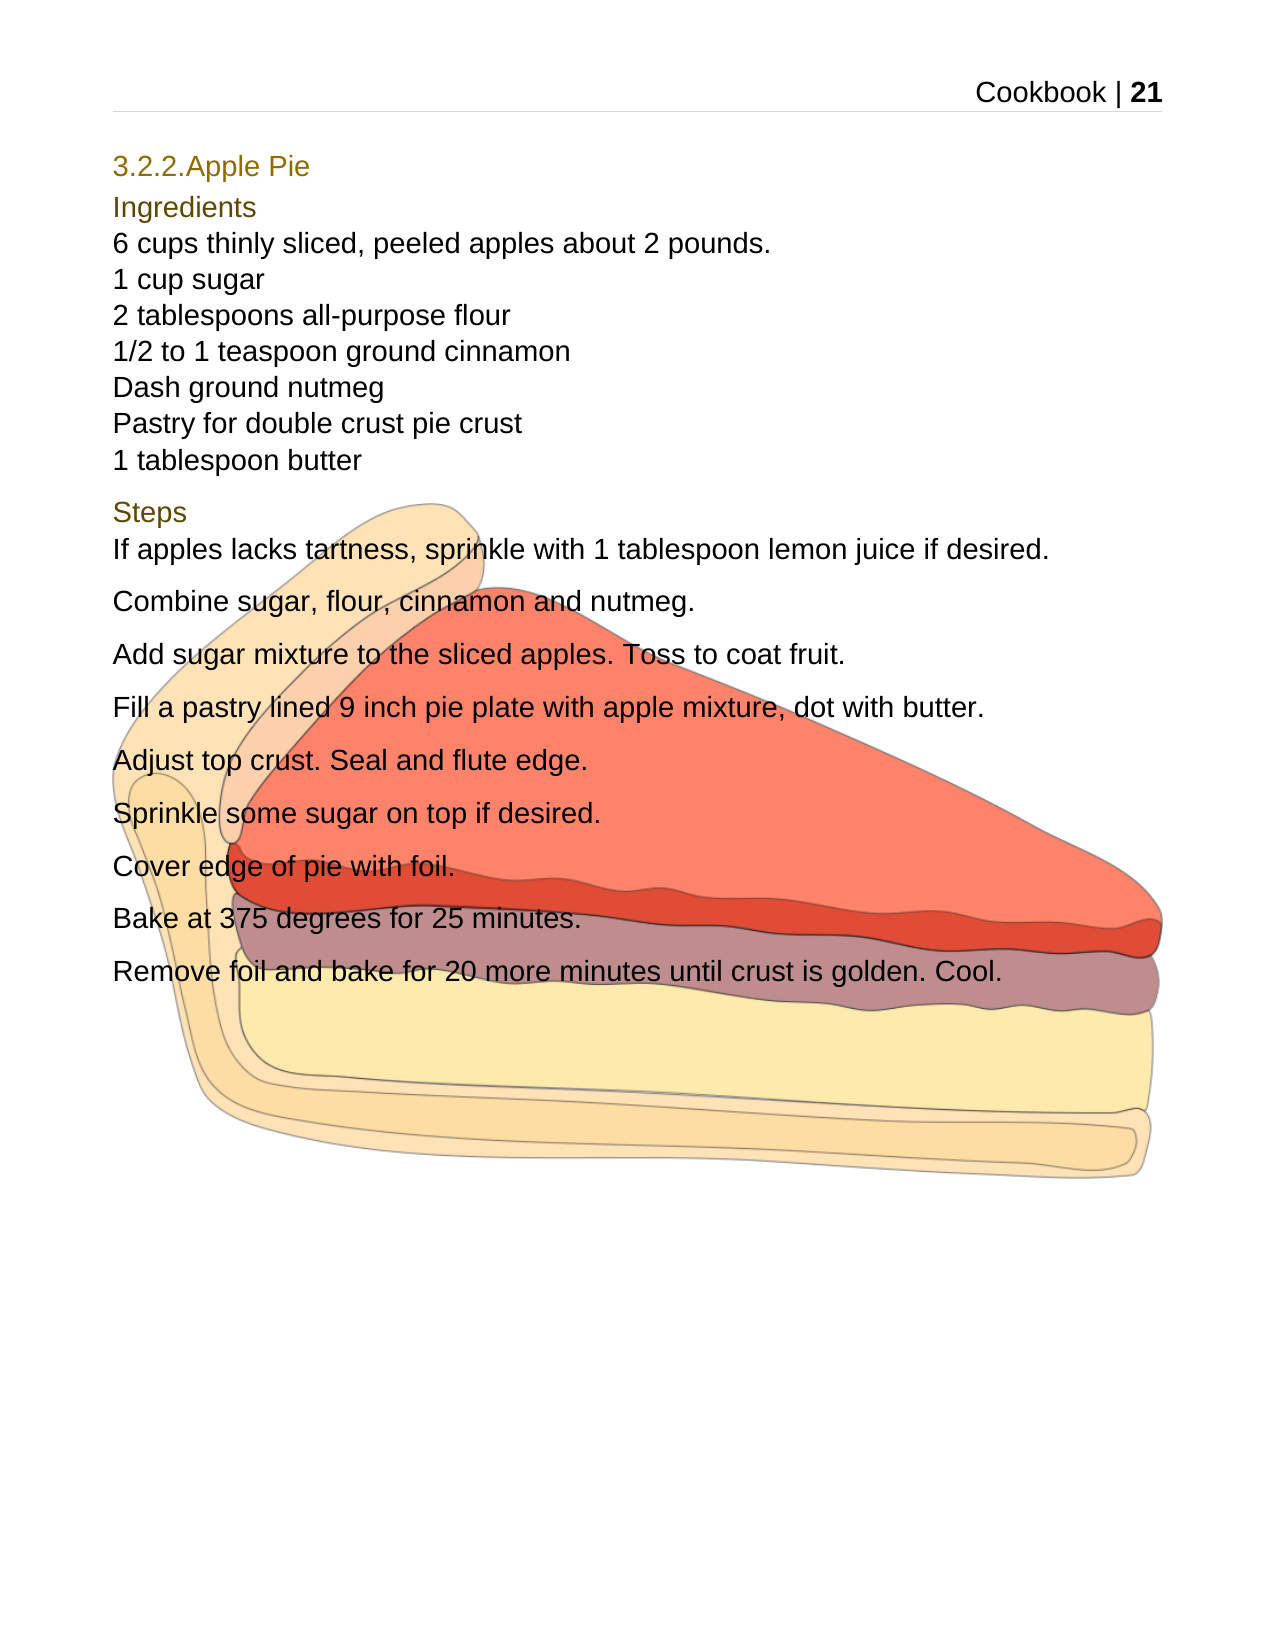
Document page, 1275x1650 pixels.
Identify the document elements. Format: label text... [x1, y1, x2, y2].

text Sprinkle some sugar on top if desired. [112, 796, 1162, 829]
subtitle Apple Pie [112, 149, 1162, 183]
text Add sugar mixture to the sliced apples. Toss to coat fruit. [112, 637, 1162, 671]
text Dash ground nutmeg [112, 370, 1162, 404]
text Pastry for double crust pie crust [112, 407, 1162, 440]
text 1 cup sugar [112, 262, 1162, 296]
text If apples lacks tartness, sprinkle with 1 tablespoon lemon juice if desired. [112, 532, 1162, 565]
text 6 cups thinly sliced, peeled apples about 2 pounds. [112, 226, 1162, 259]
text Combine sugar, flour, cinnamon and nutmeg. [112, 584, 1162, 618]
text Adjust top crust. Seal and flute edge. [112, 743, 1162, 776]
text 1 tablespoon butter [112, 443, 1162, 476]
text 1/2 to 1 teaspoon ground cinnamon [112, 334, 1162, 368]
text Fill a pastry lined 9 inch pie plate with apple mixture, dot with butter. [112, 690, 1162, 724]
text Bake at 375 degrees for 25 minutes. [112, 901, 1162, 935]
text Remove foil and bake for 20 more minutes until crust is golden. Cool. [112, 954, 1162, 988]
subtitle Ingredients [112, 190, 1162, 223]
picture [112, 503, 1163, 1179]
text Cover edge of pie with foil. [112, 848, 1162, 882]
subtitle Steps [112, 496, 1162, 529]
text 2 tablespoons all-purpose flour [112, 298, 1162, 332]
